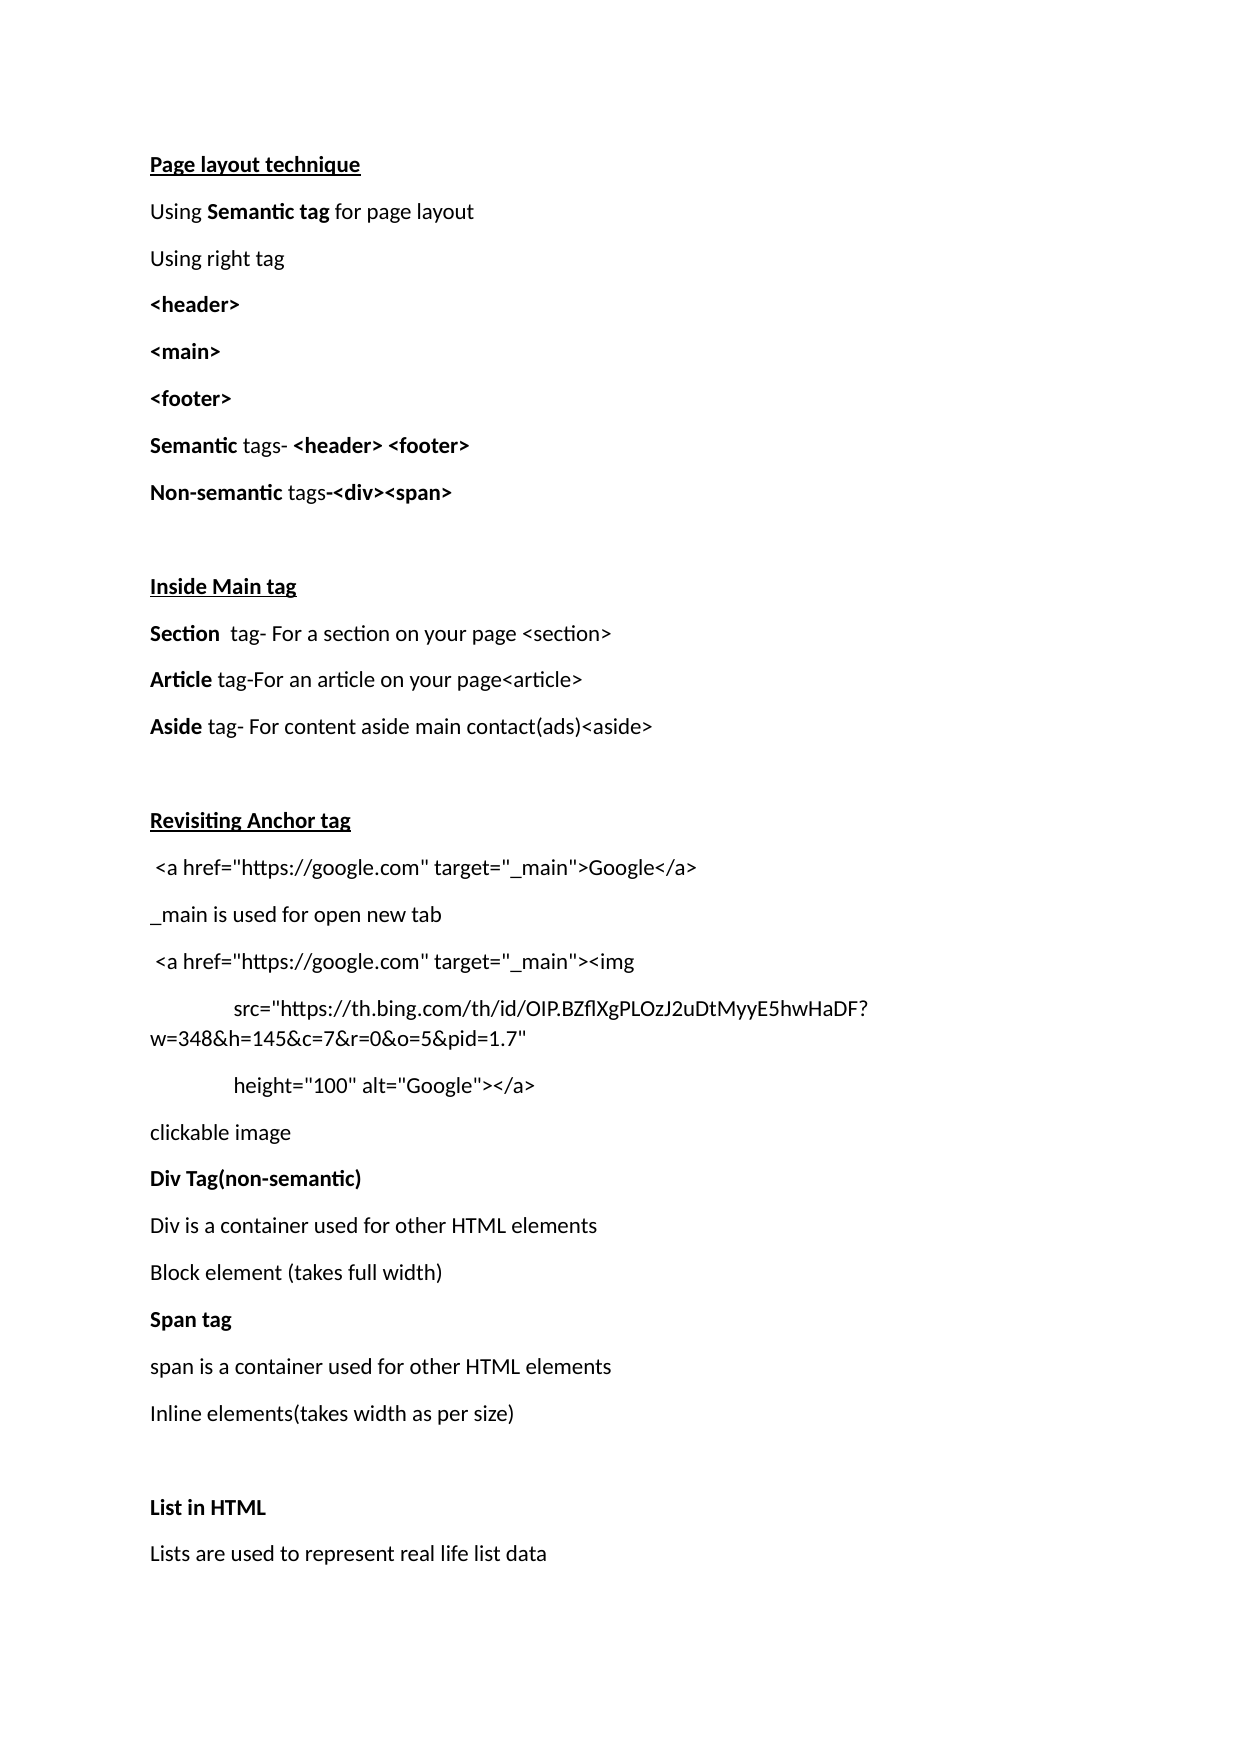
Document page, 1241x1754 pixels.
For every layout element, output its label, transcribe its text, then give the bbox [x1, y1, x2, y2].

text Inside Main tag [150, 572, 1090, 600]
text <footer> [150, 384, 1090, 412]
text Aside tag- For content aside main contact(ads)<aside> [150, 712, 1090, 741]
text Article tag-For an article on your page<article> [150, 666, 1090, 694]
text Using right tag [150, 244, 1090, 272]
text _main is used for open new tab [150, 900, 1090, 928]
text clickable image [150, 1118, 1090, 1146]
text <header> [150, 291, 1090, 319]
text Span tag [150, 1305, 1090, 1333]
text Semantic tags- <header> <footer> [150, 431, 1090, 459]
text Section tag- For a section on your page <section> [150, 619, 1090, 647]
text Non-semantic tags-<div><span> [150, 478, 1090, 506]
text Div is a container used for other HTML elements [150, 1211, 1090, 1239]
text Div Tag(non-semantic) [150, 1164, 1090, 1193]
text Page layout technique [150, 150, 1090, 178]
text height="100" alt="Google"></a> [150, 1071, 1090, 1099]
text span is a container used for other HTML elements [150, 1352, 1090, 1380]
text <main> [150, 337, 1090, 366]
text Using Semantic tag for page layout [150, 197, 1090, 225]
text Lists are used to represent real life list data [150, 1539, 1090, 1568]
text Revisiting Anchor tag [150, 806, 1090, 834]
text Inline elements(takes width as per size) [150, 1399, 1090, 1427]
text List in HTML [150, 1493, 1090, 1521]
text Block element (takes full width) [150, 1258, 1090, 1286]
text <a href="https://google.com" target="_main">Google</a> [150, 853, 1090, 881]
text <a href="https://google.com" target="_main"><img [150, 947, 1090, 975]
text src="https://th.bing.com/th/id/OIP.BZflXgPLOzJ2uDtMyyE5hwHaDF?w=348&h=145&c=7&r=0&o=5&pid=1.7" [150, 994, 1090, 1052]
